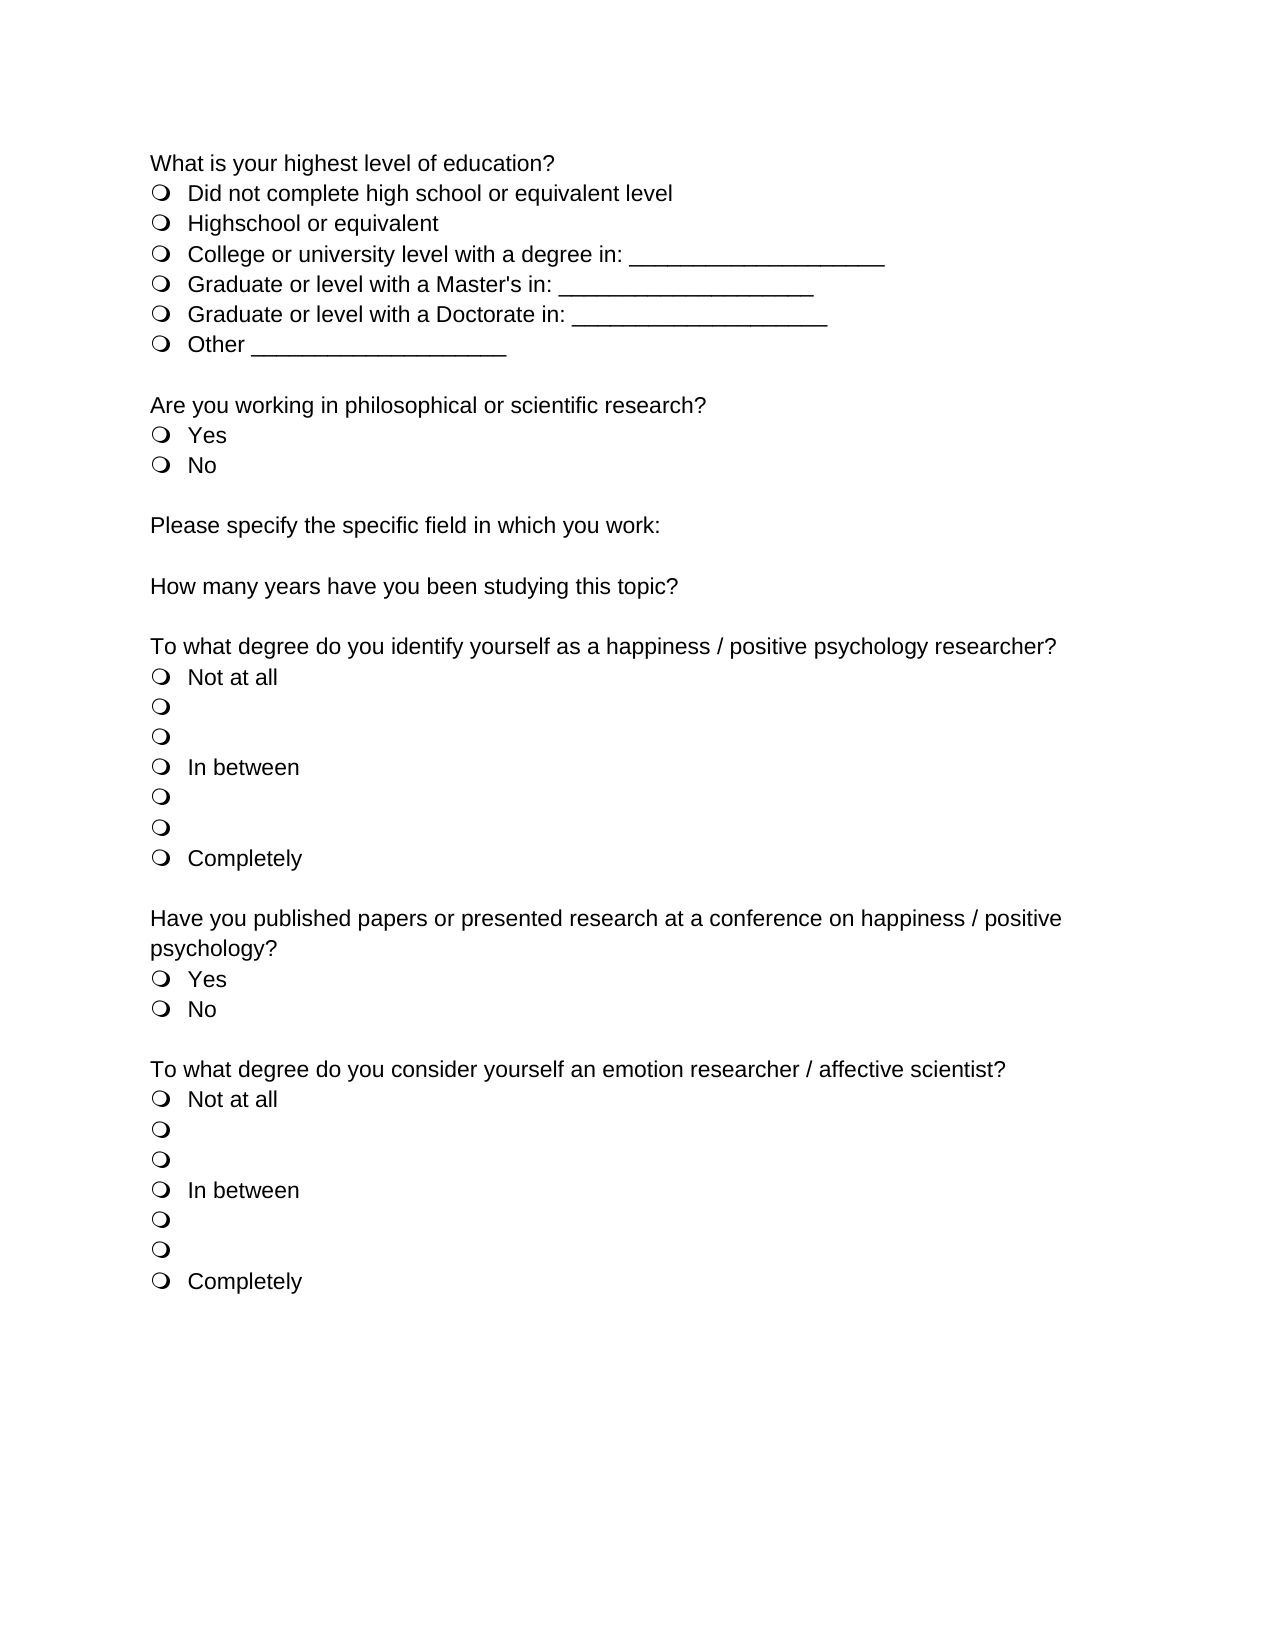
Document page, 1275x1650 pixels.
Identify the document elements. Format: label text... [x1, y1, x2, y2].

list In between [150, 754, 1125, 781]
list Yes [150, 422, 1125, 448]
text To what degree do you consider yourself an emotion researcher / affective scientist? [150, 1056, 1125, 1083]
list Yes [150, 966, 1125, 992]
list Graduate or level with a Master's in: ____________________ [150, 271, 1125, 297]
text Are you working in philosophical or scientific research? [150, 392, 1125, 418]
list Graduate or level with a Doctorate in: ____________________ [150, 301, 1125, 327]
list Completely [150, 1268, 1125, 1294]
list No [150, 996, 1125, 1022]
list College or university level with a degree in: ____________________ [150, 241, 1125, 267]
list Did not complete high school or equivalent level [150, 180, 1125, 207]
text Please specify the specific field in which you work: [150, 512, 1125, 539]
list Other ____________________ [150, 331, 1125, 358]
list In between [150, 1177, 1125, 1203]
text What is your highest level of education? [150, 150, 1125, 176]
list Not at all [150, 1086, 1125, 1113]
text How many years have you been studying this topic? [150, 573, 1125, 599]
list Not at all [150, 663, 1125, 690]
text Have you published papers or presented research at a conference on happiness / positive psychology? [150, 905, 1125, 962]
list Highschool or equivalent [150, 210, 1125, 237]
list Completely [150, 845, 1125, 871]
text To what degree do you identify yourself as a happiness / positive psychology researcher? [150, 633, 1125, 660]
list No [150, 452, 1125, 478]
